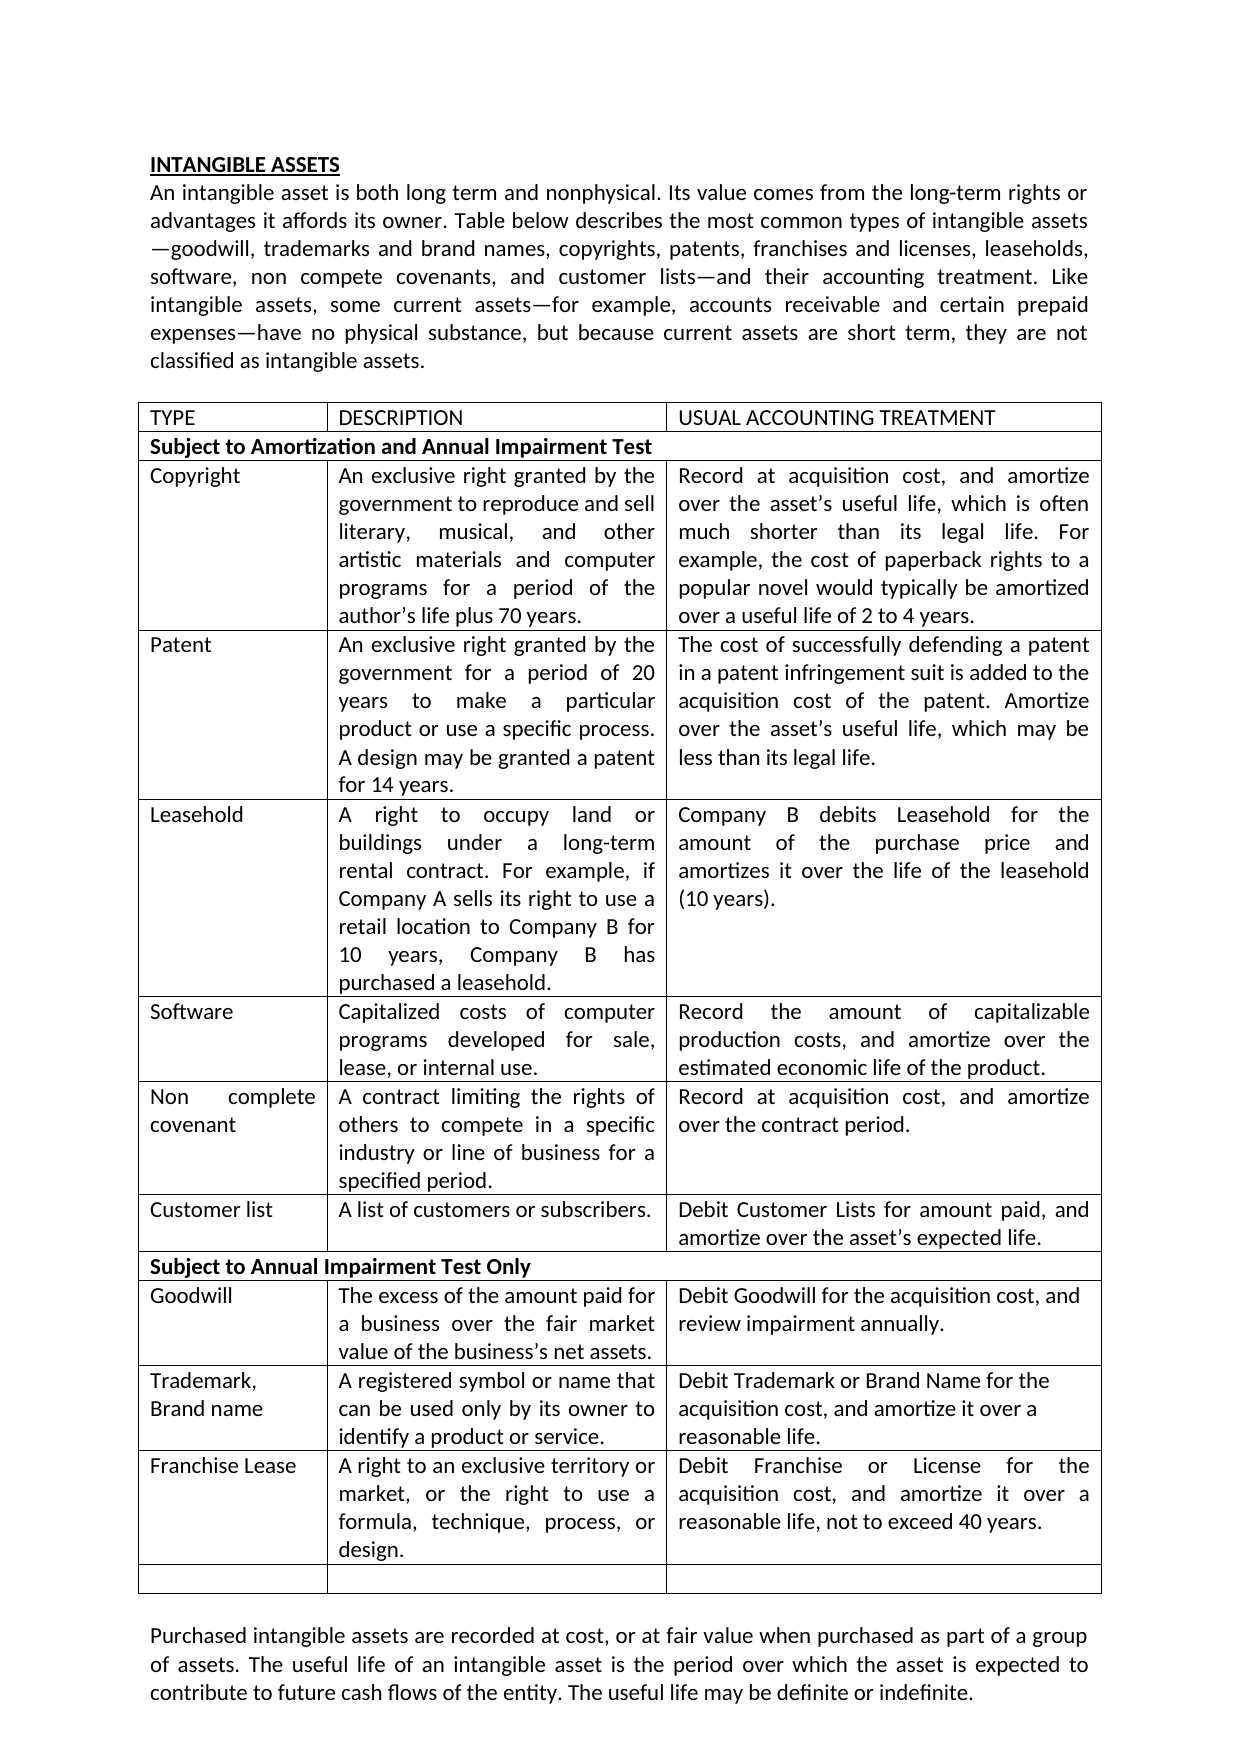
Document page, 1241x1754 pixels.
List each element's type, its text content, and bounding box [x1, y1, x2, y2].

table_cell A registered symbol or name that can be used only by its owner to identify a product or service. [328, 1366, 666, 1450]
text Purchased intangible assets are recorded at cost, or at fair value when purchased as part of a group of assets. The useful life of an intangible asset is the period over which the asset is expected to contribute to future cash flows of the entity. The useful life may be definite or indefinite. [150, 1622, 1090, 1706]
table_header DESCRIPTION [328, 403, 666, 431]
table_cell Goodwill [139, 1281, 327, 1365]
table_cell Record at acquisition cost, and amortize over the asset’s useful life, which is often much shorter than its legal life. For example, the cost of paperback rights to a popular novel would typically be amortized over a useful life of 2 to 4 years. [667, 461, 1101, 629]
table_cell Company B debits Leasehold for the amount of the purchase price and amortizes it over the life of the leasehold (10 years). [667, 800, 1101, 996]
table_cell A right to occupy land or buildings under a long-term rental contract. For example, if Company A sells its right to use a retail location to Company B for 10 years, Company B has purchased a leasehold. [328, 800, 666, 996]
table_header USUAL ACCOUNTING TREATMENT [667, 403, 1101, 431]
table_cell Software [139, 997, 327, 1081]
table_cell Non complete covenant [139, 1082, 327, 1194]
table_cell Debit Trademark or Brand Name for the acquisition cost, and amortize it over a reasonable life. [667, 1366, 1101, 1450]
table_cell [139, 1565, 327, 1593]
table_cell Debit Goodwill for the acquisition cost, and review impairment annually. [667, 1281, 1101, 1365]
table_cell A right to an exclusive territory or market, or the right to use a formula, technique, process, or design. [328, 1451, 666, 1563]
table_header TYPE [139, 403, 327, 431]
table_cell The cost of successfully defending a patent in a patent infringement suit is added to the acquisition cost of the patent. Amortize over the asset’s useful life, which may be less than its legal life. [667, 631, 1101, 799]
table_cell The excess of the amount paid for a business over the fair market value of the business’s net assets. [328, 1281, 666, 1365]
table_cell Leasehold [139, 800, 327, 996]
table_cell Trademark, Brand name [139, 1366, 327, 1450]
table_cell Patent [139, 631, 327, 799]
table_cell An exclusive right granted by the government for a period of 20 years to make a particular product or use a specific process. A design may be granted a patent for 14 years. [328, 631, 666, 799]
text INTANGIBLE ASSETS [150, 150, 1090, 178]
table_cell Capitalized costs of computer programs developed for sale, lease, or internal use. [328, 997, 666, 1081]
table_cell [667, 1565, 1101, 1593]
table_cell Franchise Lease [139, 1451, 327, 1563]
table_cell Record the amount of capitalizable production costs, and amortize over the estimated economic life of the product. [667, 997, 1101, 1081]
table_cell Customer list [139, 1195, 327, 1251]
table_cell Copyright [139, 461, 327, 629]
text An intangible asset is both long term and nonphysical. Its value comes from the long-term rights or advantages it affords its owner. Table below describes the most common types of intangible assets—goodwill, trademarks and brand names, copyrights, patents, franchises and licenses, leaseholds, software, non compete covenants, and customer lists—and their accounting treatment. Like intangible assets, some current assets—for example, accounts receivable and certain prepaid expenses—have no physical substance, but because current assets are short term, they are not classified as intangible assets. [150, 178, 1090, 374]
table_cell An exclusive right granted by the government to reproduce and sell literary, musical, and other artistic materials and computer programs for a period of the author’s life plus 70 years. [328, 461, 666, 629]
table_cell Subject to Annual Impairment Test Only [139, 1252, 1101, 1280]
table_cell Record at acquisition cost, and amortize over the contract period. [667, 1082, 1101, 1194]
table_cell [328, 1565, 666, 1593]
table_cell Subject to Amortization and Annual Impairment Test [139, 432, 1101, 460]
table_cell A contract limiting the rights of others to compete in a specific industry or line of business for a specified period. [328, 1082, 666, 1194]
table_cell Debit Franchise or License for the acquisition cost, and amortize it over a reasonable life, not to exceed 40 years. [667, 1451, 1101, 1563]
table_cell A list of customers or subscribers. [328, 1195, 666, 1251]
table_cell Debit Customer Lists for amount paid, and amortize over the asset’s expected life. [667, 1195, 1101, 1251]
